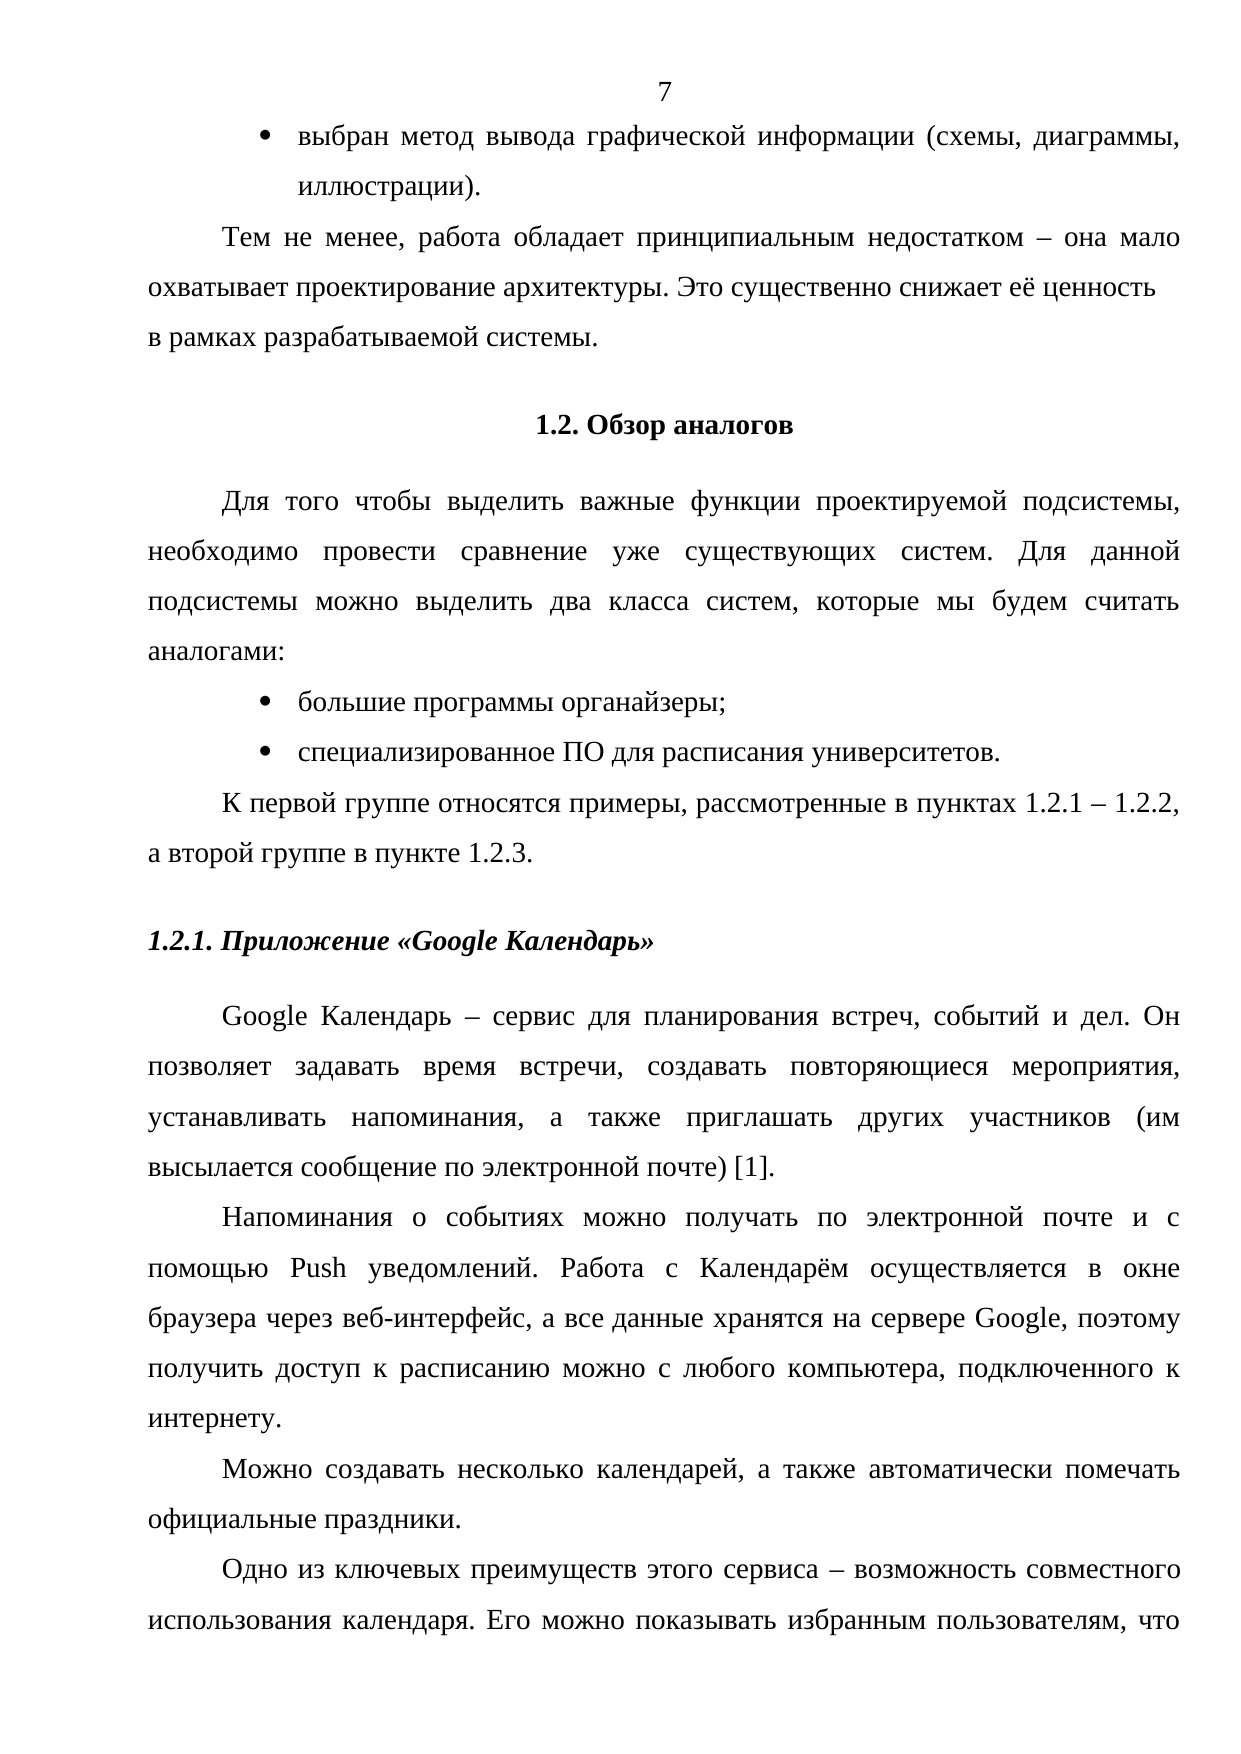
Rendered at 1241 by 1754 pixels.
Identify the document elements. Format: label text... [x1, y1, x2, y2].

text Напоминания о событиях можно получать по электронной почте и с помощью Push уведомлений. Работа с Календарём осуществляется в окне браузера через веб-интерфейс, а все данные хранятся на сервере Google, поэтому получить доступ к расписанию можно с любого компьютера, подключенного к интернету. [148, 1199, 1181, 1434]
list специализированное ПО для расписания университетов. [260, 734, 1181, 768]
text К первой группе относятся примеры, рассмотренные в пунктах 1.2.1 – 1.2.2, а второй группе в пункте 1.2.3. [148, 785, 1181, 868]
text в рамках разрабатываемой системы. [148, 319, 1181, 353]
text Google Календарь – сервис для планирования встреч, событий и дел. Он позволяет задавать время встречи, создавать повторяющиеся мероприятия, устанавливать напоминания, а также приглашать других участников (им высылается сообщение по электронной почте) [1]. [148, 998, 1181, 1183]
list большие программы органайзеры; [260, 684, 1181, 717]
text Тем не менее, работа обладает принципиальным недостатком – она мало охватывает проектирование архитектуры. Это существенно снижает её ценность [148, 219, 1181, 303]
text Для того чтобы выделить важные функции проектируемой подсистемы, необходимо провести сравнение уже существующих систем. Для данной подсистемы можно выделить два класса систем, которые мы будем считать аналогами: [148, 483, 1181, 667]
text Можно создавать несколько календарей, а также автоматически помечать официальные праздники. [148, 1451, 1181, 1535]
subtitle Обзор аналогов [148, 407, 1181, 441]
list выбран метод вывода графической информации (схемы, диаграммы, иллюстрации). [260, 118, 1181, 202]
subtitle Приложение «Google Календарь» [148, 923, 1181, 956]
